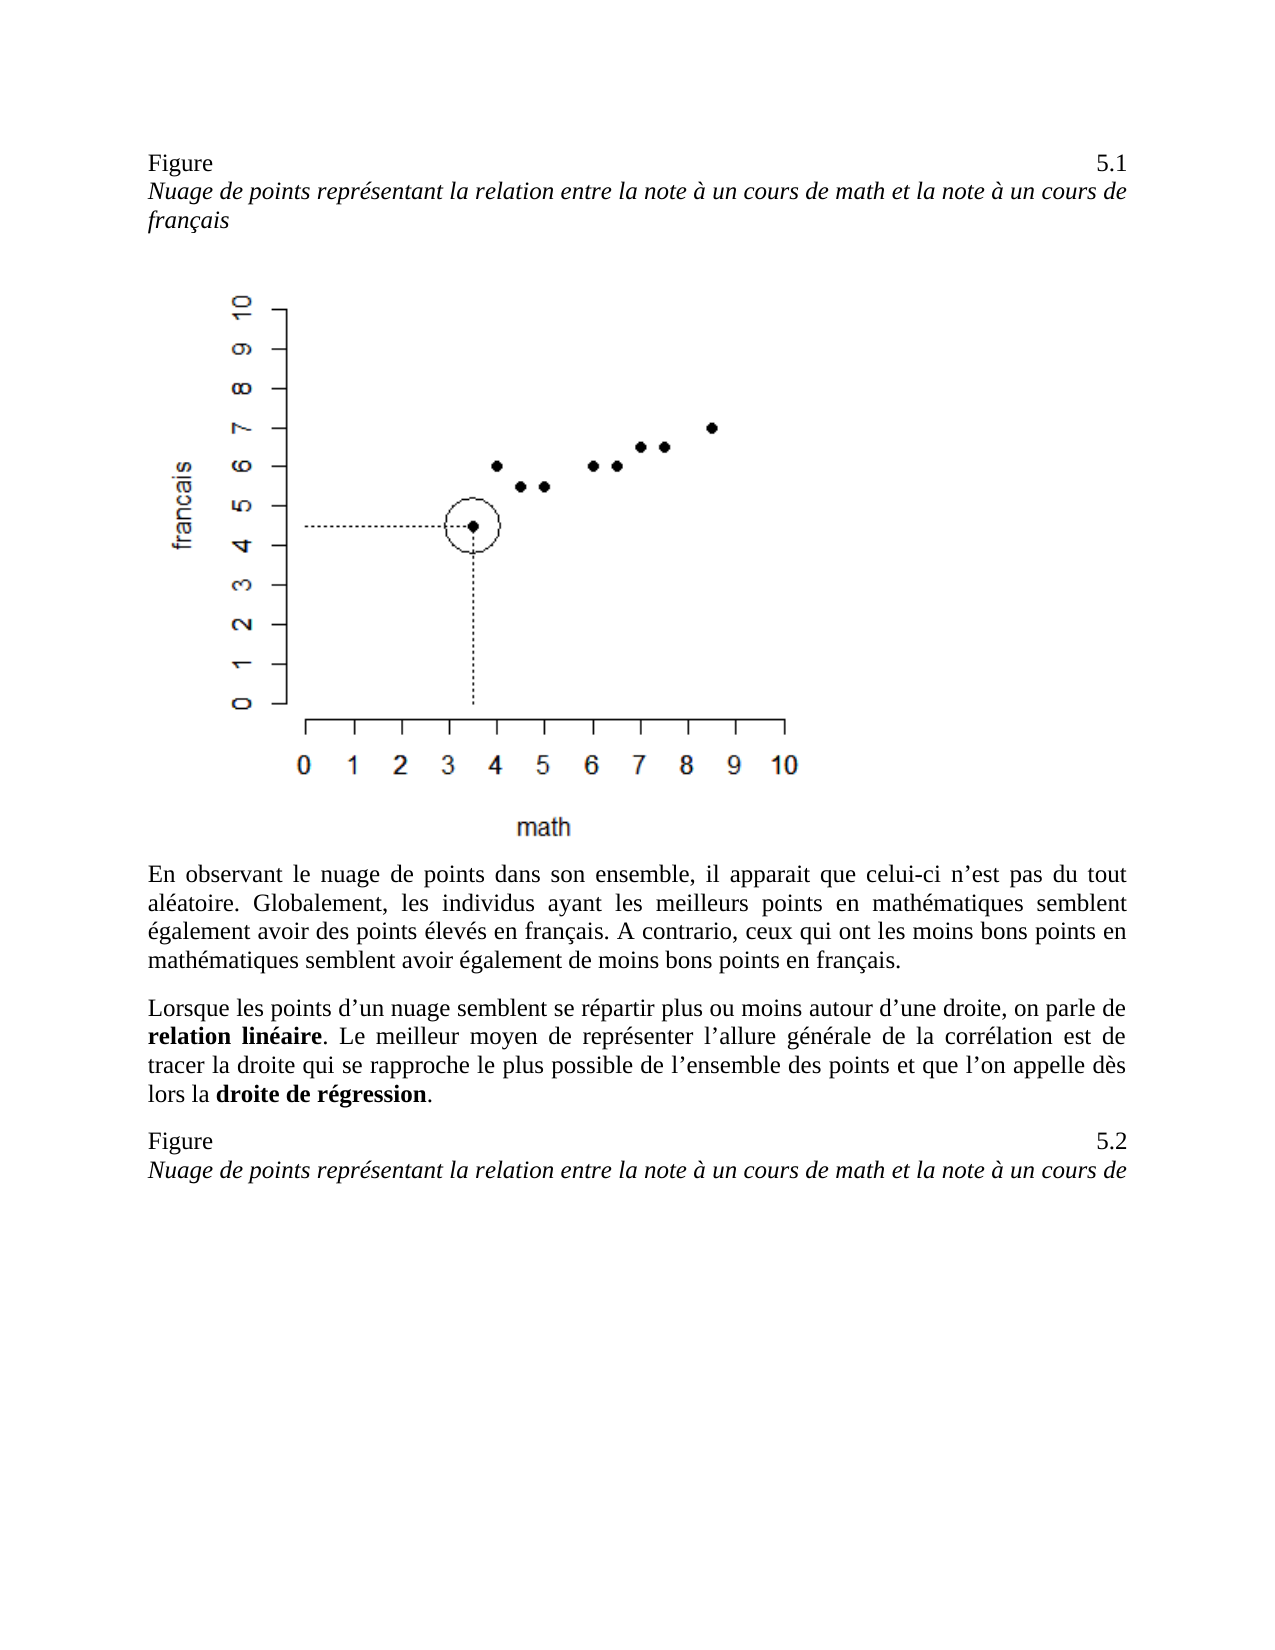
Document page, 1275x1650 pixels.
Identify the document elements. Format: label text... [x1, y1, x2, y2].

text En observant le nuage de points dans son ensemble, il apparait que celui-ci n’est pas du tout aléatoire. Globalement, les individus ayant les meilleurs points en mathématiques semblent également avoir des points élevés en français. A contrario, ceux qui ont les moins bons points en mathématiques semblent avoir également de moins bons points en français. [148, 859, 1127, 974]
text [148, 1126, 1127, 1184]
picture [166, 233, 925, 841]
text Lorsque les points d’un nuage semblent se répartir plus ou moins autour d’une droite, on parle de relation linéaire. Le meilleur moyen de représenter l’allure générale de la corrélation est de tracer la droite qui se rapproche le plus possible de l’ensemble des points et que l’on appelle dès lors la droite de régression. [148, 993, 1127, 1108]
